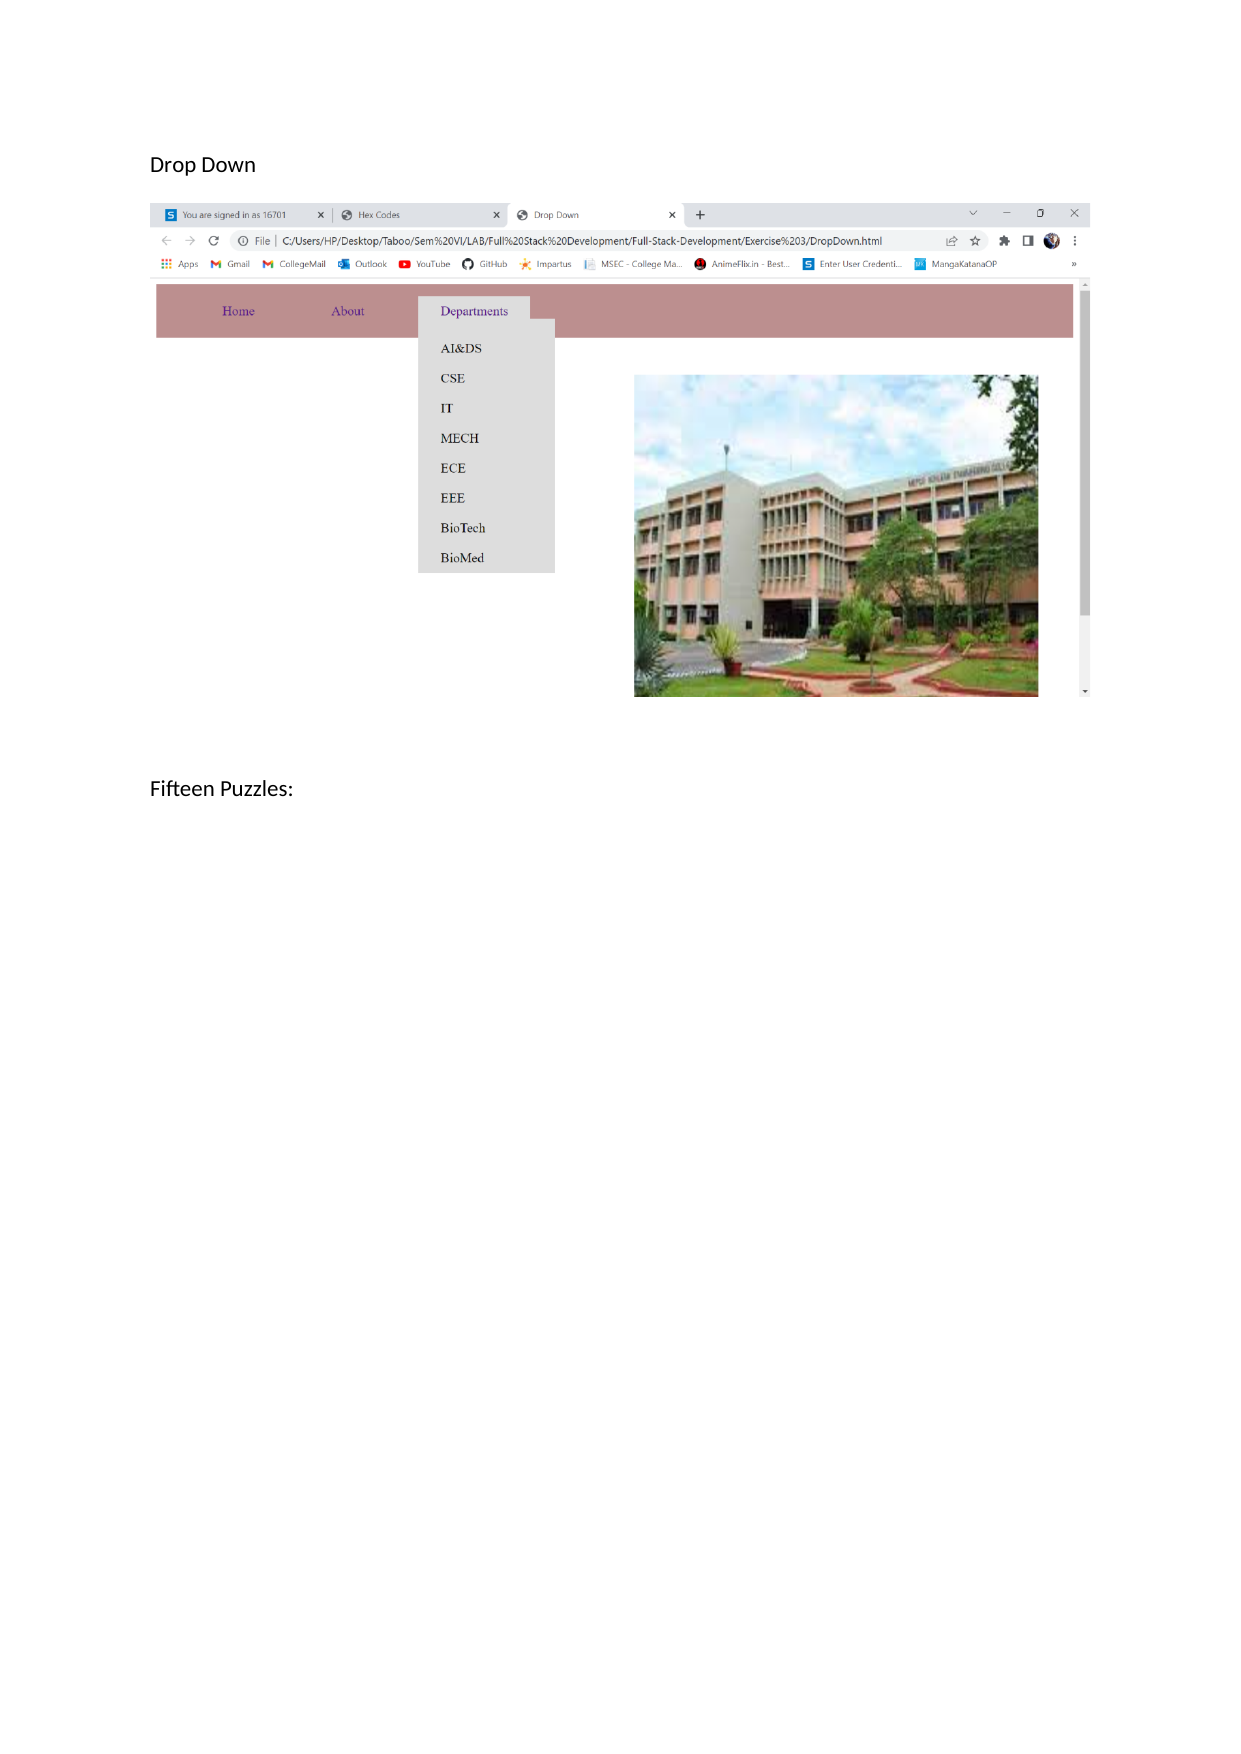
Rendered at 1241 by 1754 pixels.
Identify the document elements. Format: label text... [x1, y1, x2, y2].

text Fifteen Puzzles: [150, 774, 1090, 803]
picture [150, 203, 1091, 697]
text Drop Down [150, 150, 1090, 178]
